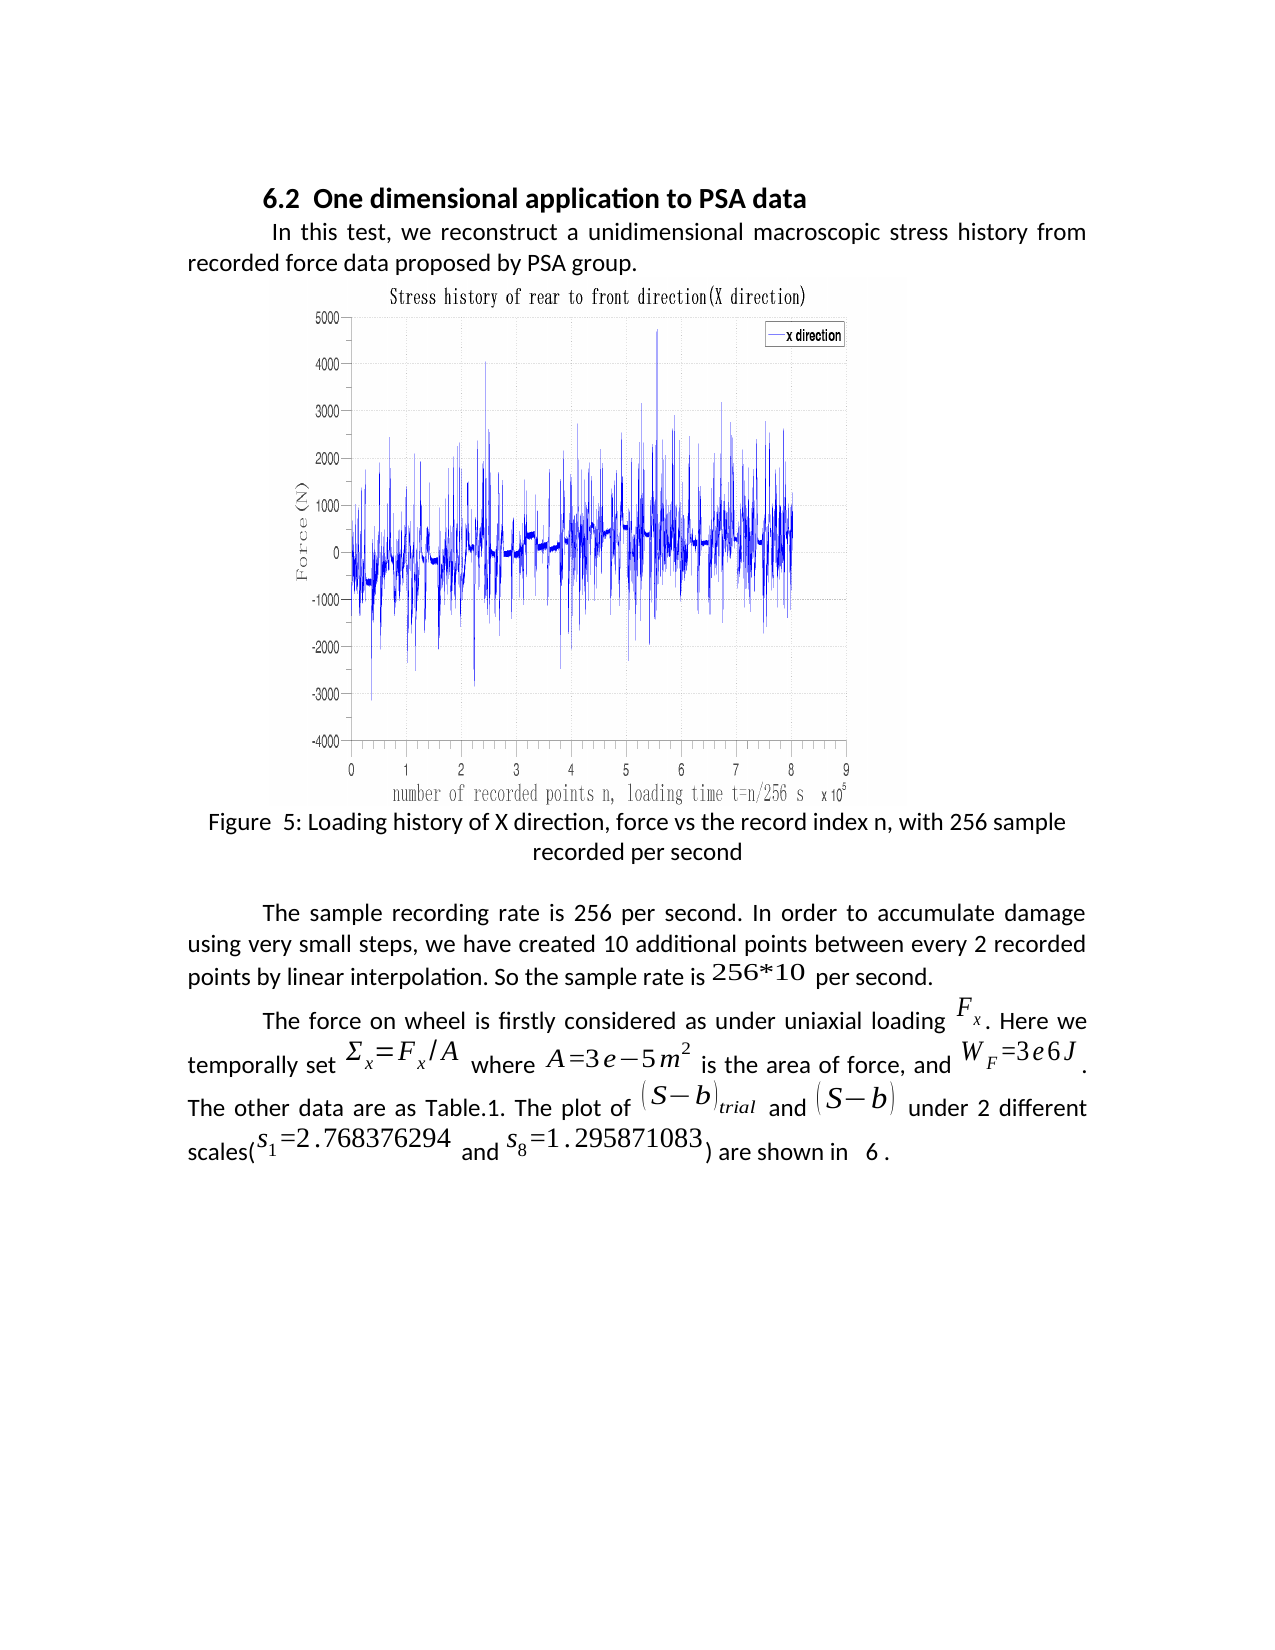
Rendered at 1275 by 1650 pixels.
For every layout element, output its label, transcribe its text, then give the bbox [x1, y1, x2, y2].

text The force on wheel is firstly considered as under uniaxial loading . Here we temporally set where is the area of force, and . The other data are as Table.1. The plot of and under 2 different scales( and ) are shown in 6 . [187, 992, 1087, 1167]
text The sample recording rate is 256 per second. In order to accumulate damage using very small steps, we have created 10 additional points between every 2 recorded points by linear interpolation. So the sample rate is per second. [187, 897, 1087, 992]
subtitle 6.2 One dimensional application to PSA data [187, 181, 1087, 216]
picture [268, 277, 907, 806]
text In this test, we reconstruct a unidimensional macroscopic stress history from recorded force data proposed by PSA group. [187, 216, 1087, 277]
text Figure 5: Loading history of X direction, force vs the record index n, with 256 sample recorded per second [187, 806, 1087, 867]
